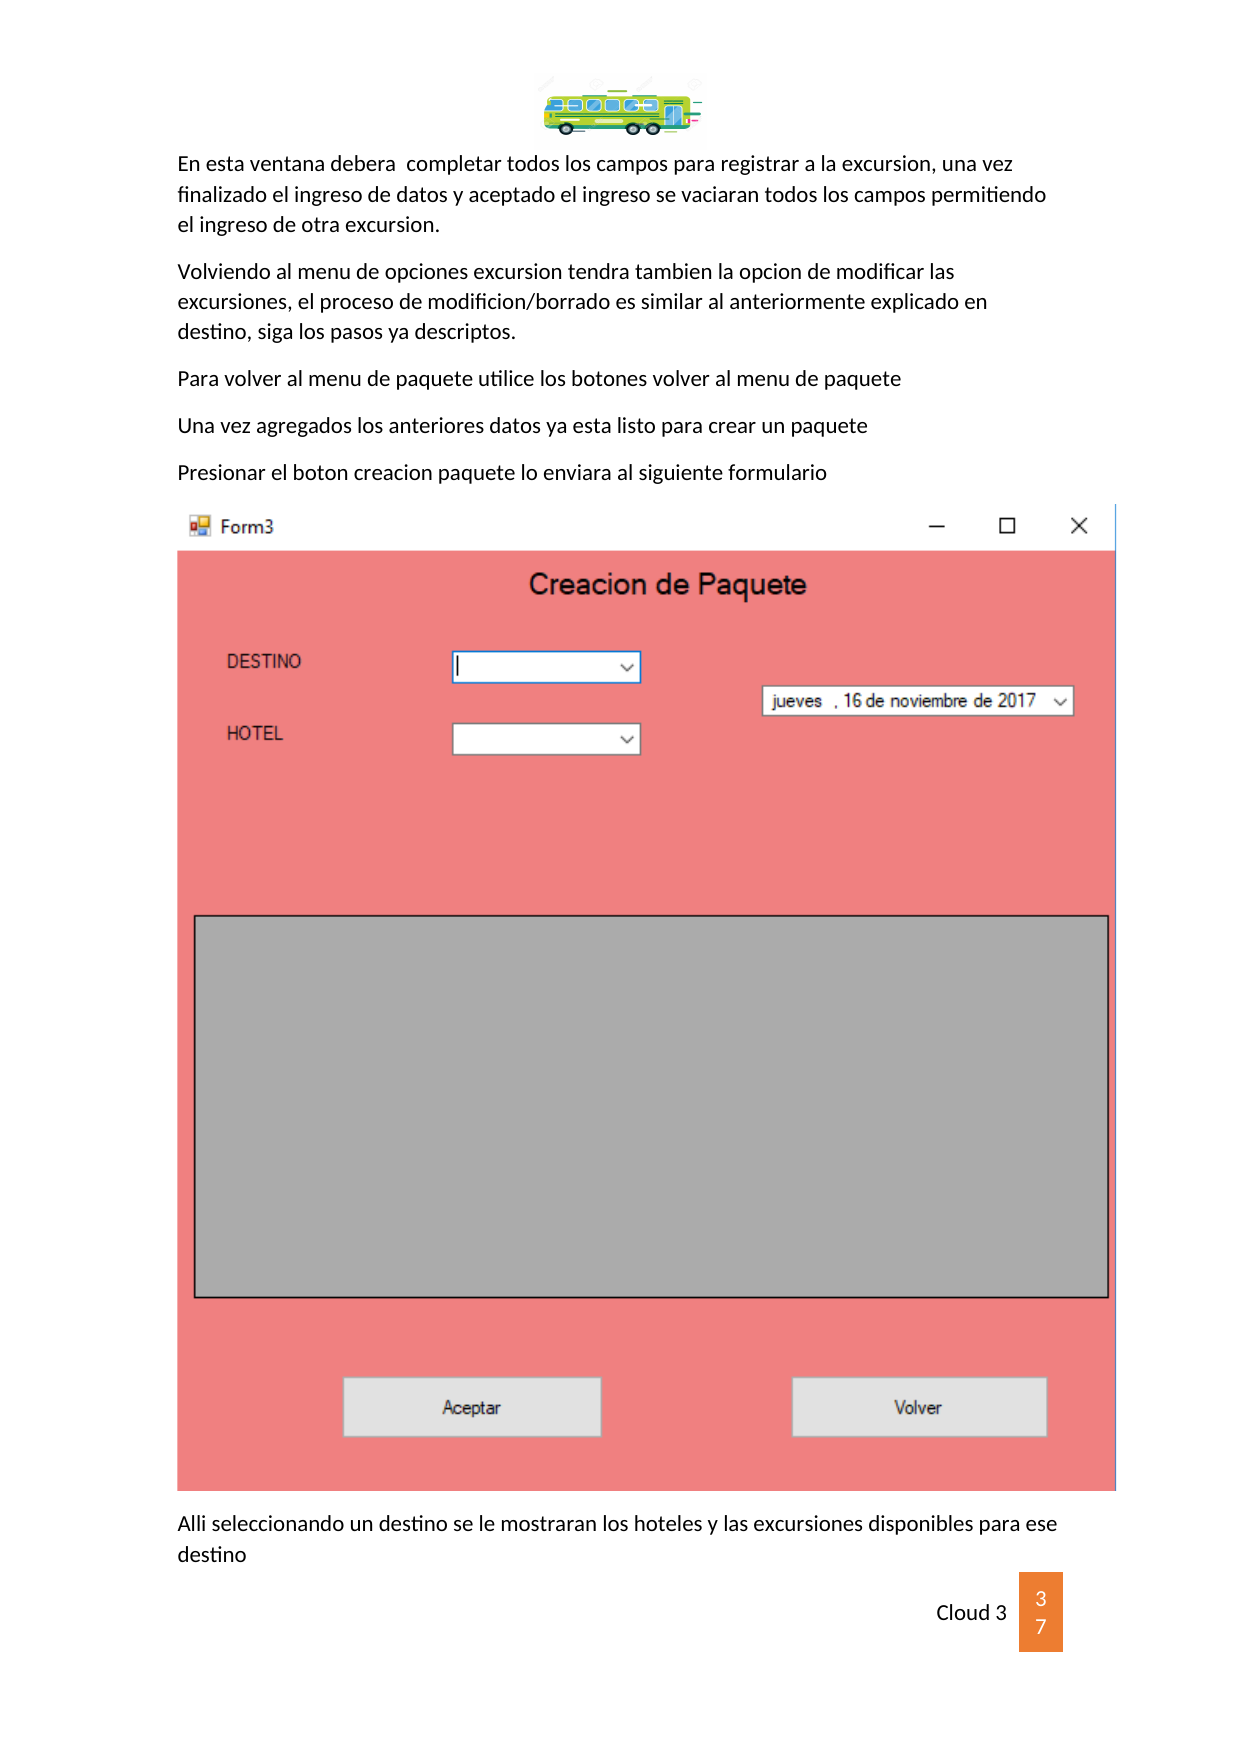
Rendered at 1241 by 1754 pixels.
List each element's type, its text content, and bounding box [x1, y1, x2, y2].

picture [533, 73, 707, 150]
text Una vez agregados los anteriores datos ya esta listo para crear un paquete [177, 411, 1063, 439]
text Alli seleccionando un destino se le mostraran los hoteles y las excursiones disponibles para ese destino [177, 1509, 1063, 1568]
text Presionar el boton creacion paquete lo enviara al siguiente formulario [177, 458, 1063, 486]
text En esta ventana debera completar todos los campos para registrar a la excursion, una vez finalizado el ingreso de datos y aceptado el ingreso se vaciaran todos los campos permitiendo el ingreso de otra excursion. [177, 149, 1063, 238]
text Volviendo al menu de opciones excursion tendra tambien la opcion de modificar las excursiones, el proceso de modificion/borrado es similar al anteriormente explicado en destino, siga los pasos ya descriptos. [177, 257, 1063, 345]
picture [177, 504, 1117, 1491]
text Para volver al menu de paquete utilice los botones volver al menu de paquete [177, 364, 1063, 392]
